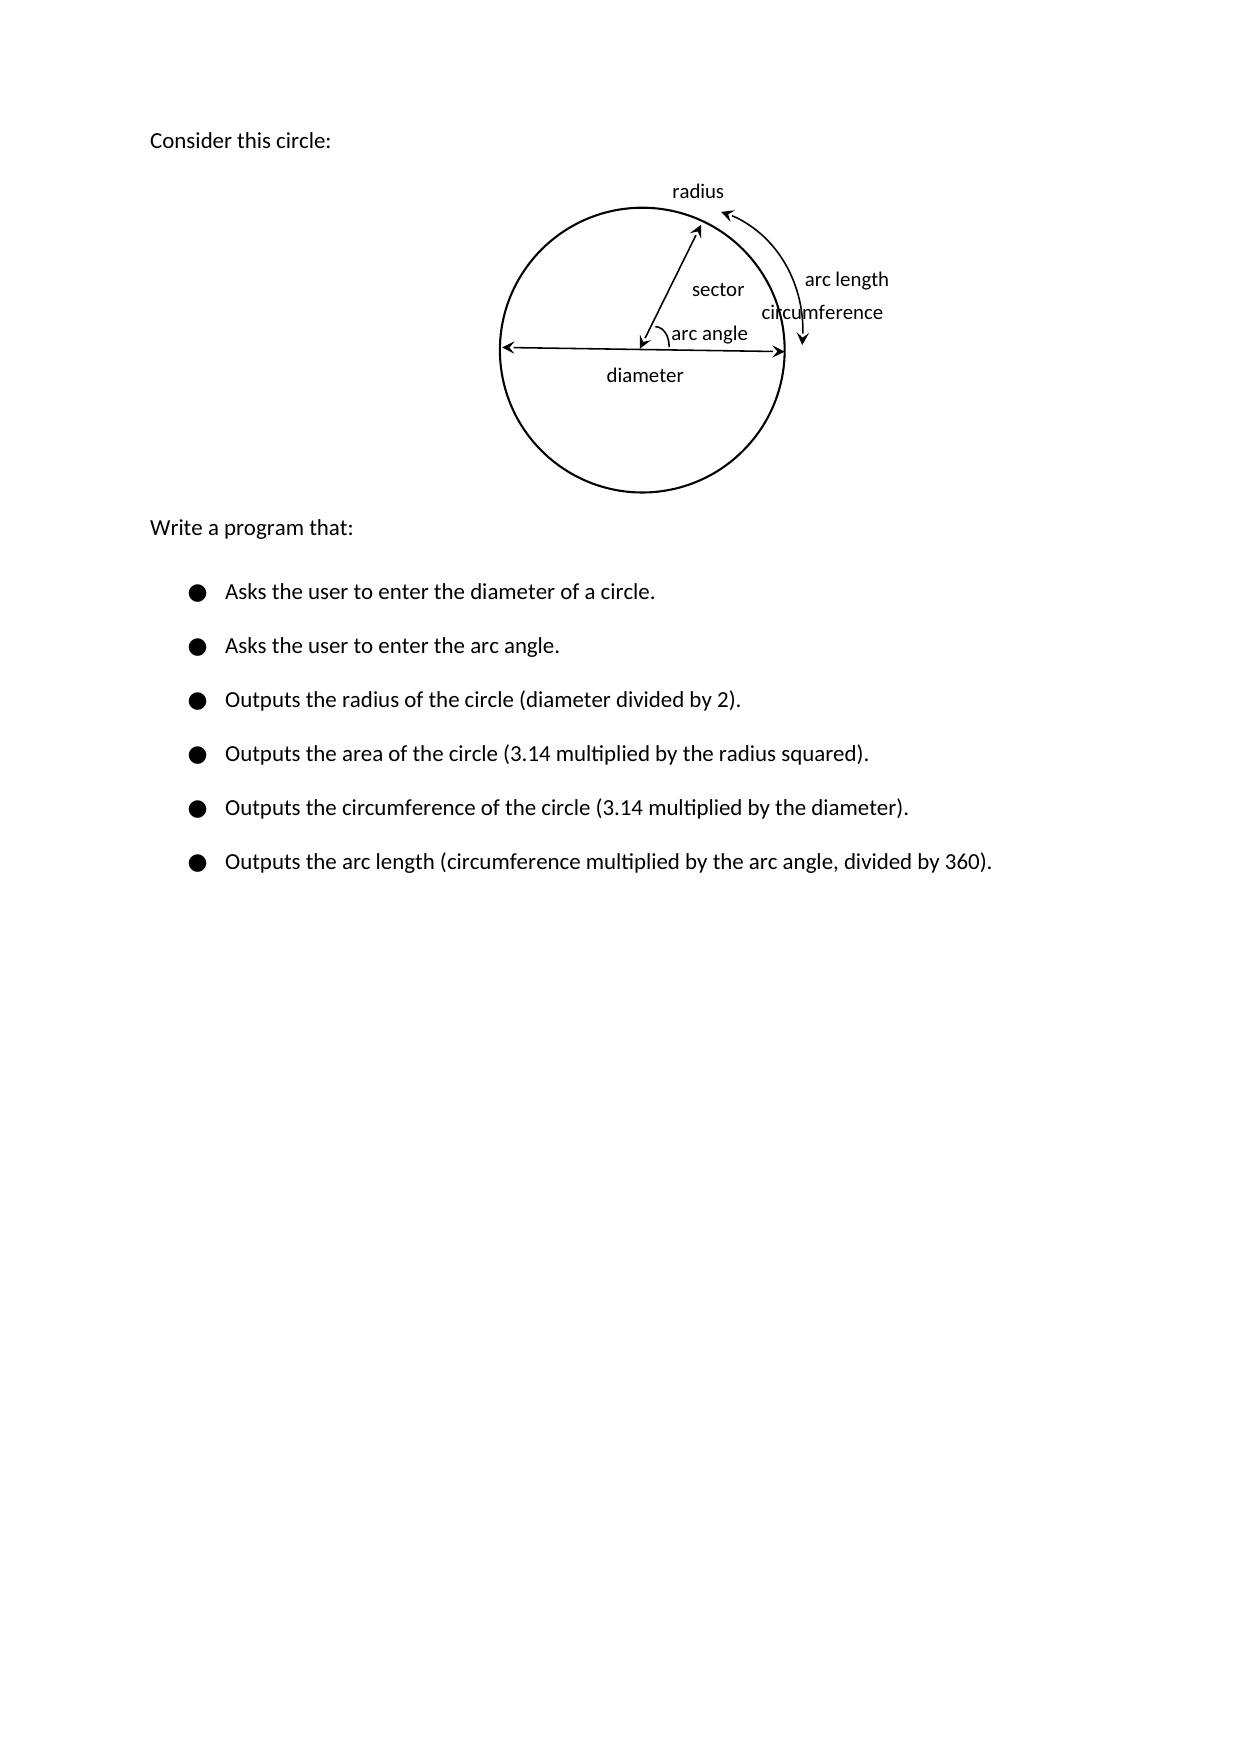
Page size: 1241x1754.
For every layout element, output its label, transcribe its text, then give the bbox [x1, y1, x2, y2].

list Outputs the area of the circle (3.14 multiplied by the radius squared). [187, 728, 1152, 775]
list Asks the user to enter the diameter of a circle. [187, 566, 1152, 613]
list Asks the user to enter the arc angle. [187, 620, 1152, 667]
list Outputs the circumference of the circle (3.14 multiplied by the diameter). [187, 782, 1152, 829]
text Consider this circle: Write a program that: [150, 127, 1152, 541]
list Outputs the arc length (circumference multiplied by the arc angle, divided by 360). [187, 836, 1152, 883]
list Outputs the radius of the circle (diameter divided by 2). [187, 674, 1152, 721]
